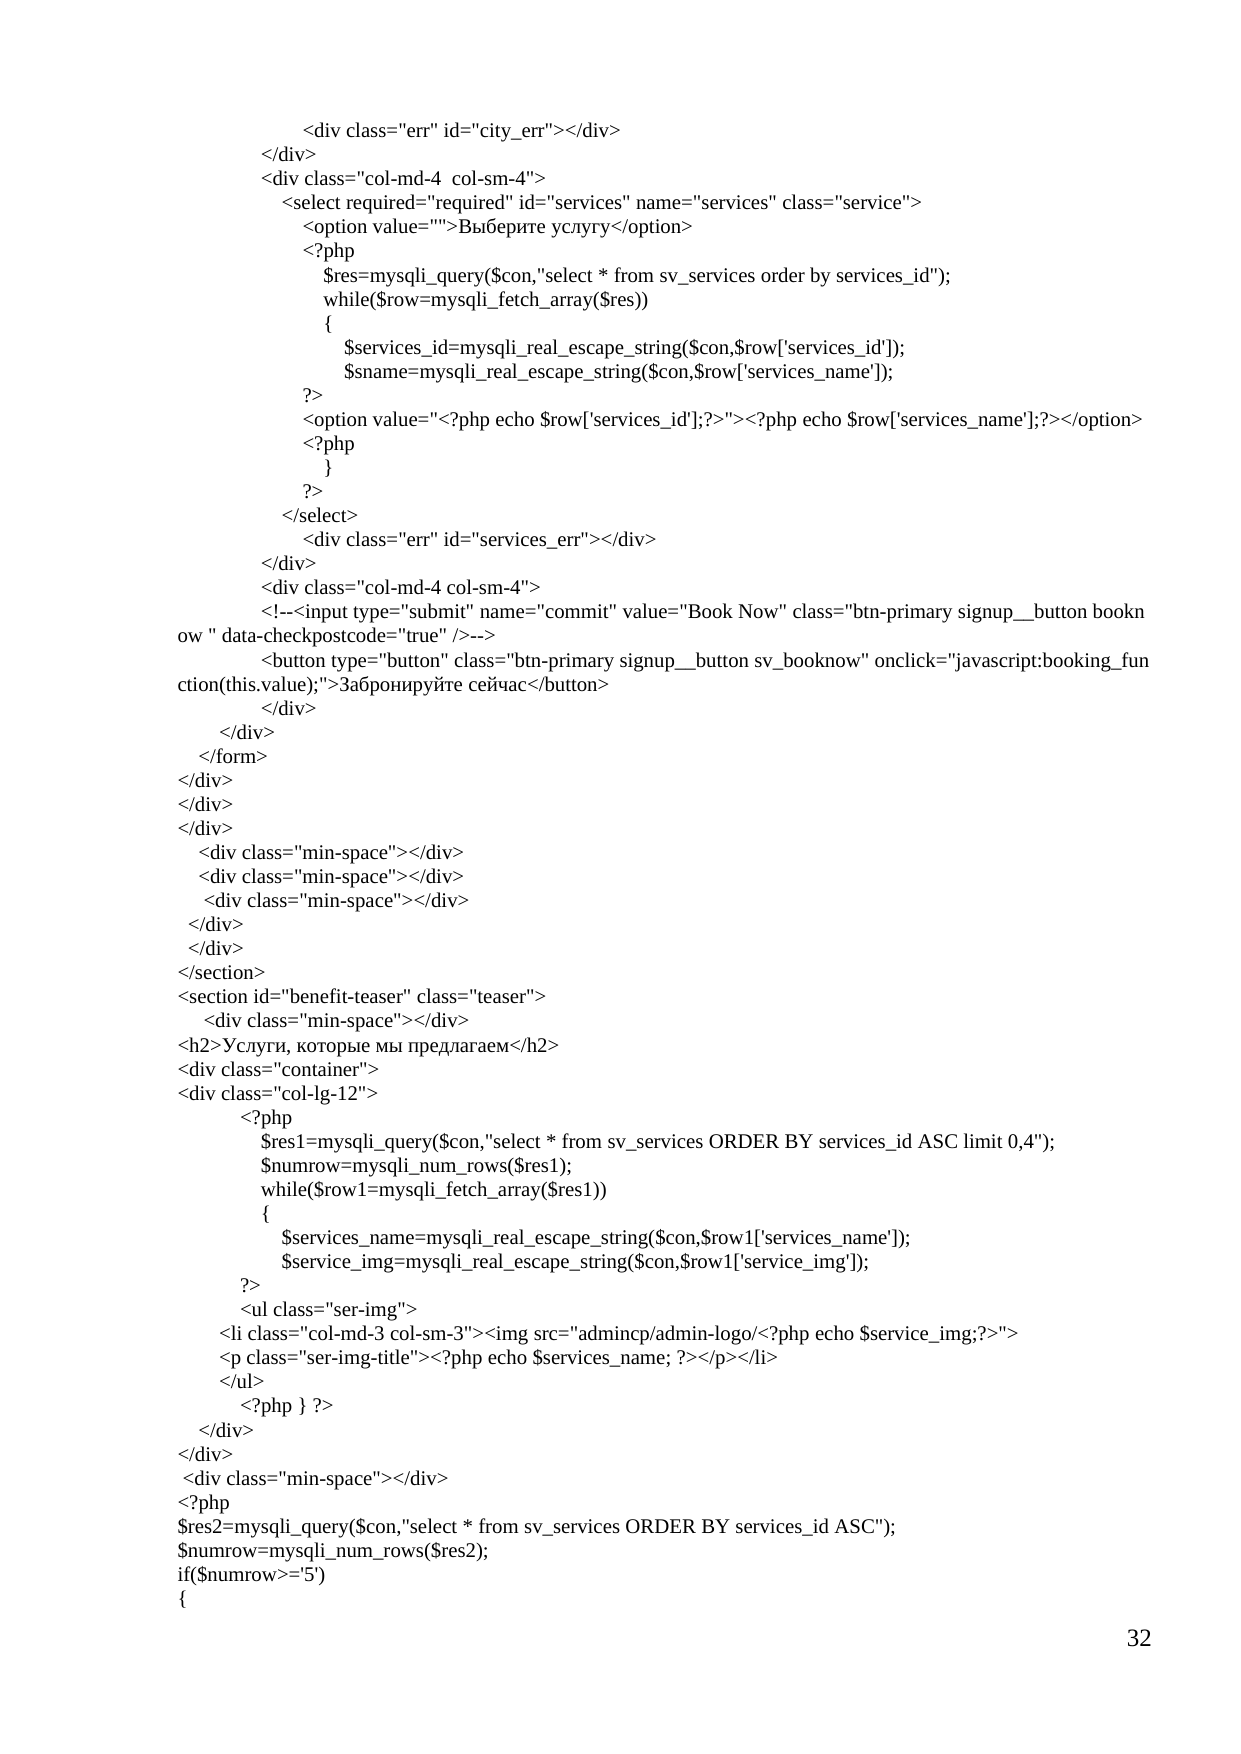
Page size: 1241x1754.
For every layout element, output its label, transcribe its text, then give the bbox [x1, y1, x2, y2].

text <section id="benefit-teaser" class="teaser"> [177, 984, 1152, 1008]
text <?php [177, 1105, 1152, 1129]
text <ul class="ser-img"> [177, 1297, 1152, 1321]
text $sname=mysqli_real_escape_string($con,$row['services_name']); [177, 359, 1152, 383]
text <div class="min-space"></div> [177, 864, 1152, 888]
text <?php [177, 1490, 1152, 1514]
text ?> [177, 383, 1152, 407]
text <li class="col-md-3 col-sm-3"><img src="admincp/admin-logo/<?php echo $service_img;?>"> [177, 1321, 1152, 1345]
text <div class="min-space"></div> [177, 1466, 1152, 1490]
text </section> [177, 960, 1152, 984]
text </div> [177, 1417, 1152, 1442]
text </div> [177, 696, 1152, 720]
text </select> [177, 503, 1152, 527]
text </ul> [177, 1369, 1152, 1393]
text <div class="min-space"></div> [177, 1008, 1152, 1032]
text </div> [177, 768, 1152, 792]
text $services_id=mysqli_real_escape_string($con,$row['services_id']); [177, 335, 1152, 359]
text } [177, 455, 1152, 479]
text </div> [177, 816, 1152, 840]
text ?> [177, 479, 1152, 503]
text <!--<input type="submit" name="commit" value="Book Now" class="btn-primary signup__button booknow " data-checkpostcode="true" />--> [177, 599, 1152, 647]
text { [177, 311, 1152, 335]
text <div class="min-space"></div> [177, 840, 1152, 864]
text </div> [177, 912, 1152, 936]
text if($numrow>='5') [177, 1562, 1152, 1586]
text </div> [177, 142, 1152, 166]
text { [177, 1586, 1152, 1610]
text <div class="col-md-4 col-sm-4"> [177, 575, 1152, 599]
text <?php [177, 238, 1152, 262]
text <div class="err" id="city_err"></div> [177, 118, 1152, 142]
text <div class="min-space"></div> [177, 888, 1152, 912]
text $service_img=mysqli_real_escape_string($con,$row1['service_img']); [177, 1249, 1152, 1273]
text $res2=mysqli_query($con,"select * from sv_services ORDER BY services_id ASC"); [177, 1514, 1152, 1538]
text <div class="err" id="services_err"></div> [177, 527, 1152, 551]
text <div class="container"> [177, 1057, 1152, 1081]
text $services_name=mysqli_real_escape_string($con,$row1['services_name']); [177, 1225, 1152, 1249]
text $numrow=mysqli_num_rows($res2); [177, 1538, 1152, 1562]
text $res1=mysqli_query($con,"select * from sv_services ORDER BY services_id ASC limit 0,4"); [177, 1129, 1152, 1153]
text <?php [177, 431, 1152, 455]
text <h2>Услуги, которые мы предлагаем</h2> [177, 1032, 1152, 1057]
text </div> [177, 720, 1152, 744]
text $numrow=mysqli_num_rows($res1); [177, 1153, 1152, 1177]
text { [177, 1201, 1152, 1225]
text <?php } ?> [177, 1393, 1152, 1417]
text <option value="<?php echo $row['services_id'];?>"><?php echo $row['services_name'];?></option> [177, 407, 1152, 431]
text <button type="button" class="btn-primary signup__button sv_booknow" onclick="javascript:booking_function(this.value);">Забронируйте сейчас</button> [177, 647, 1152, 696]
text while($row=mysqli_fetch_array($res)) [177, 287, 1152, 311]
text while($row1=mysqli_fetch_array($res1)) [177, 1177, 1152, 1201]
text <select required="required" id="services" name="services" class="service"> [177, 190, 1152, 214]
text </div> [177, 551, 1152, 575]
text <div class="col-md-4 col-sm-4"> [177, 166, 1152, 190]
text ?> [177, 1273, 1152, 1297]
text <option value="">Выберите услугу</option> [177, 214, 1152, 238]
text </div> [177, 936, 1152, 960]
text $res=mysqli_query($con,"select * from sv_services order by services_id"); [177, 262, 1152, 287]
text </form> [177, 744, 1152, 768]
text <p class="ser-img-title"><?php echo $services_name; ?></p></li> [177, 1345, 1152, 1369]
text </div> [177, 1442, 1152, 1466]
text </div> [177, 792, 1152, 816]
text <div class="col-lg-12"> [177, 1081, 1152, 1105]
